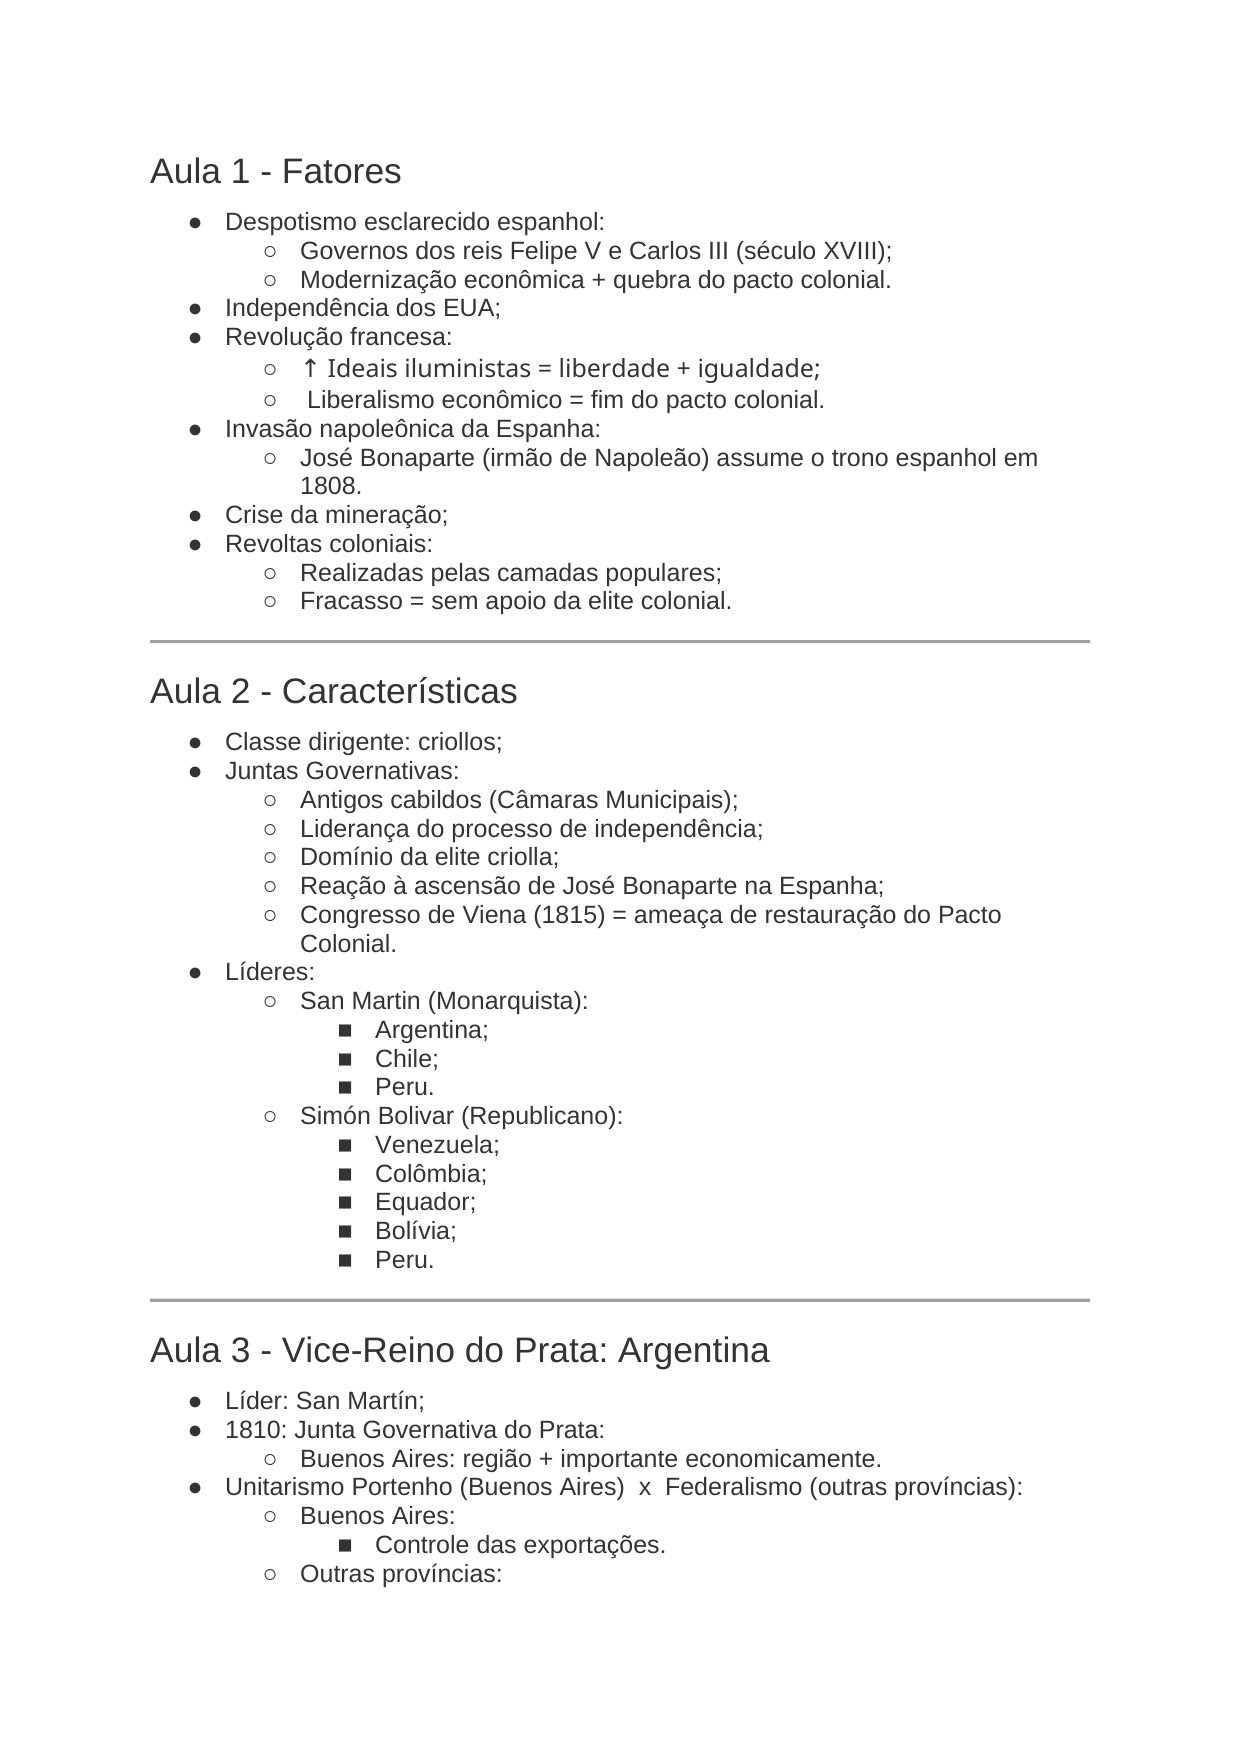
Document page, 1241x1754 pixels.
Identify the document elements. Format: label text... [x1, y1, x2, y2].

list Bolívia; [337, 1216, 1090, 1245]
list Classe dirigente: criollos; [187, 727, 1090, 756]
list 1810: Junta Governativa do Prata: [187, 1415, 1090, 1443]
subtitle Aula 2 - Características [150, 670, 1090, 711]
list Fracasso = sem apoio da elite colonial. [262, 586, 1090, 615]
list Antigos cabildos (Câmaras Municipais); [262, 785, 1090, 814]
list Equador; [337, 1187, 1090, 1216]
list Liderança do processo de independência; [262, 814, 1090, 842]
subtitle Aula 3 - Vice-Reino do Prata: Argentina [150, 1329, 1090, 1369]
list Crise da mineração; [187, 500, 1090, 529]
list Venezuela; [337, 1130, 1090, 1159]
list Despotismo esclarecido espanhol: [187, 207, 1090, 236]
list Congresso de Viena (1815) = ameaça de restauração do Pacto Colonial. [262, 900, 1090, 957]
list Líderes: [187, 957, 1090, 986]
list Liberalismo econômico = fim do pacto colonial. [262, 385, 1090, 414]
list San Martin (Monarquista): [262, 986, 1090, 1015]
list Controle das exportações. [337, 1530, 1090, 1558]
list Outras províncias: [262, 1558, 1090, 1587]
list Juntas Governativas: [187, 756, 1090, 785]
list Independência dos EUA; [187, 293, 1090, 322]
list Peru. [337, 1245, 1090, 1274]
list Unitarismo Portenho (Buenos Aires) x Federalismo (outras províncias): [187, 1472, 1090, 1501]
list ↑ Ideais iluministas = liberdade + igualdade; [262, 351, 1090, 385]
list Argentina; [337, 1015, 1090, 1044]
list Domínio da elite criolla; [262, 842, 1090, 871]
list Revolução francesa: [187, 322, 1090, 351]
list Colômbia; [337, 1159, 1090, 1187]
subtitle Aula 1 - Fatores [150, 150, 1090, 191]
list Simón Bolivar (Republicano): [262, 1101, 1090, 1130]
list Chile; [337, 1044, 1090, 1072]
list Realizadas pelas camadas populares; [262, 557, 1090, 586]
list Peru. [337, 1072, 1090, 1101]
list Buenos Aires: [262, 1501, 1090, 1530]
list Governos dos reis Felipe V e Carlos III (século XVIII); [262, 236, 1090, 265]
list Modernização econômica + quebra do pacto colonial. [262, 265, 1090, 293]
list Invasão napoleônica da Espanha: [187, 414, 1090, 442]
list José Bonaparte (irmão de Napoleão) assume o trono espanhol em 1808. [262, 442, 1090, 500]
list Reação à ascensão de José Bonaparte na Espanha; [262, 871, 1090, 900]
list Revoltas coloniais: [187, 529, 1090, 557]
list Buenos Aires: região + importante economicamente. [262, 1443, 1090, 1472]
list Líder: San Martín; [187, 1386, 1090, 1415]
